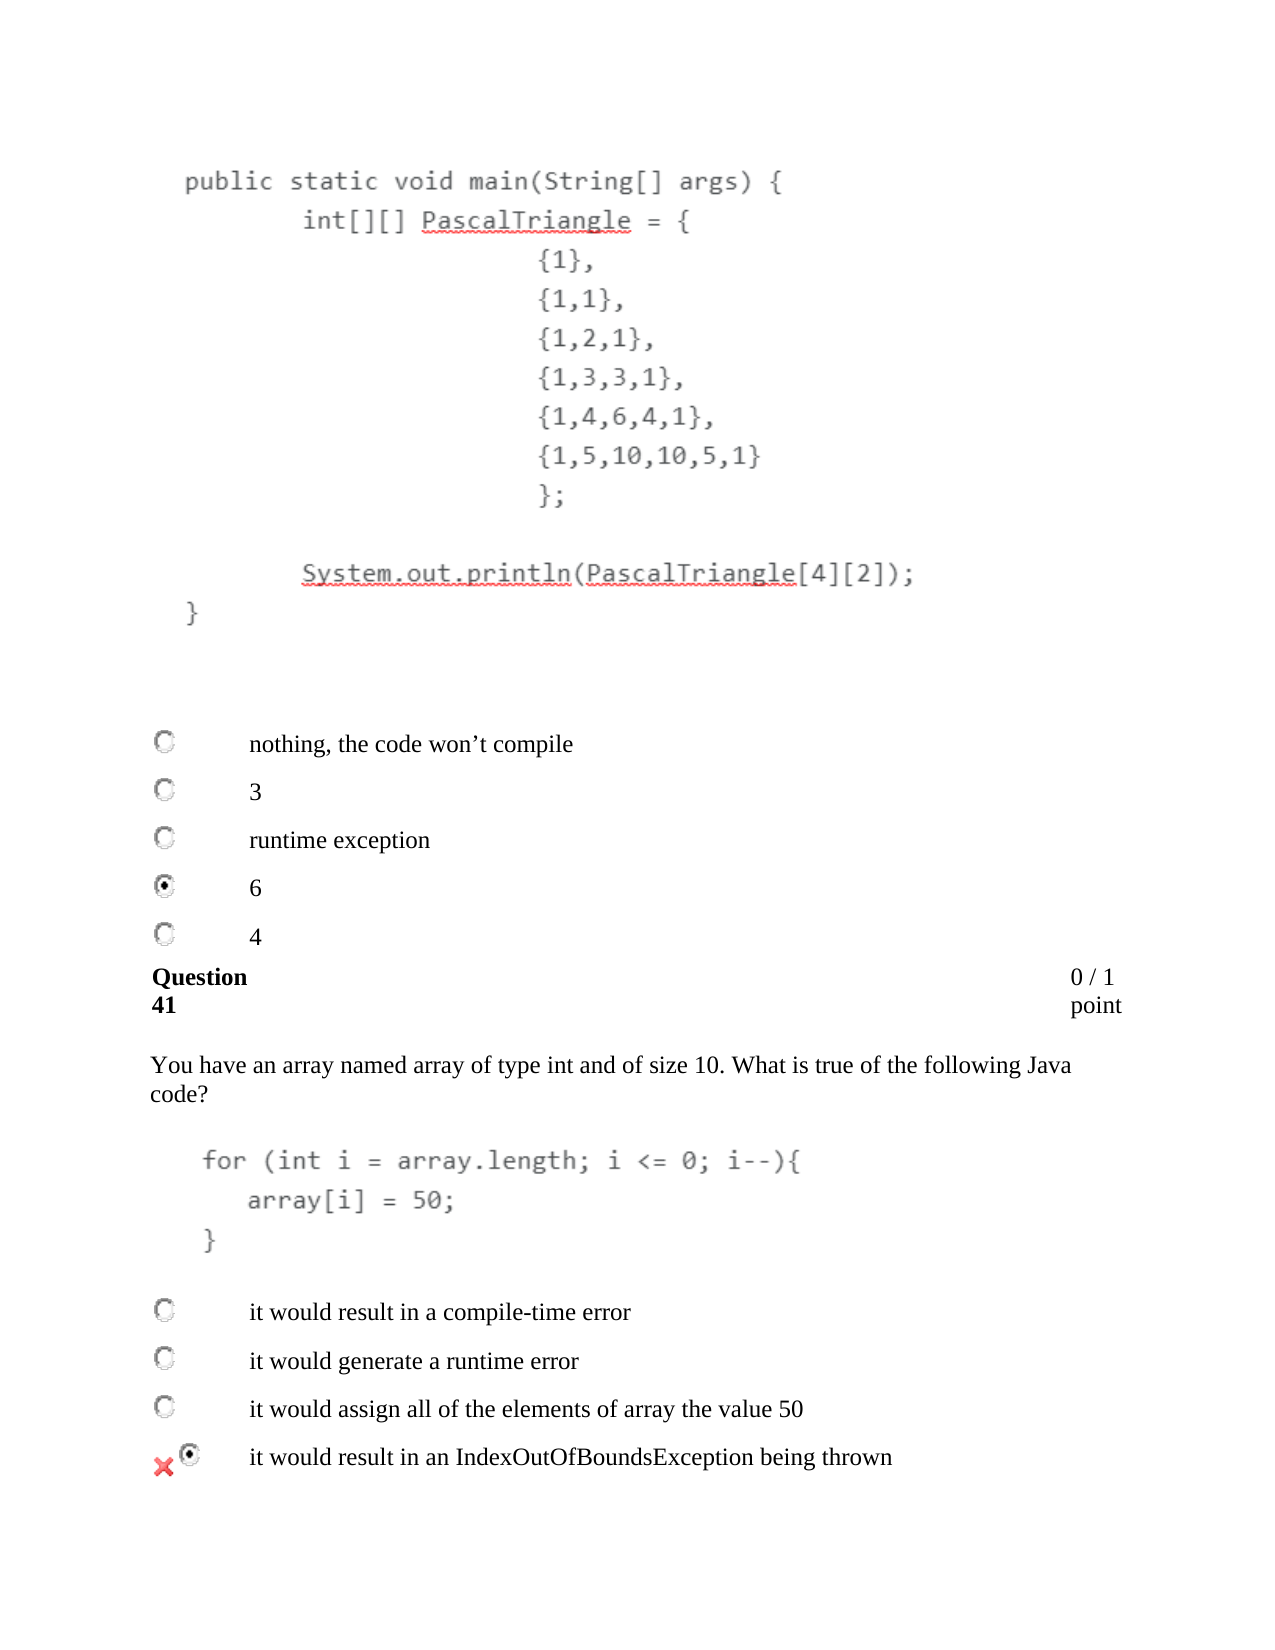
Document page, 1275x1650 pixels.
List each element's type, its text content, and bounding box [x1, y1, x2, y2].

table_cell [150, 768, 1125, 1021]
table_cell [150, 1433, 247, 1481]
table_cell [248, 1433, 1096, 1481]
picture [187, 1136, 818, 1272]
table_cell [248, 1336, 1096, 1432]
picture [151, 1454, 177, 1480]
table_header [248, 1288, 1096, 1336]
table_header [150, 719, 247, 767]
text You have an array named array of type int and of size 10. What is true of the following Java code? [150, 1050, 1125, 1108]
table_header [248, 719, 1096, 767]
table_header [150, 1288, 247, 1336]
picture [150, 150, 927, 646]
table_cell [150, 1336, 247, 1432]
